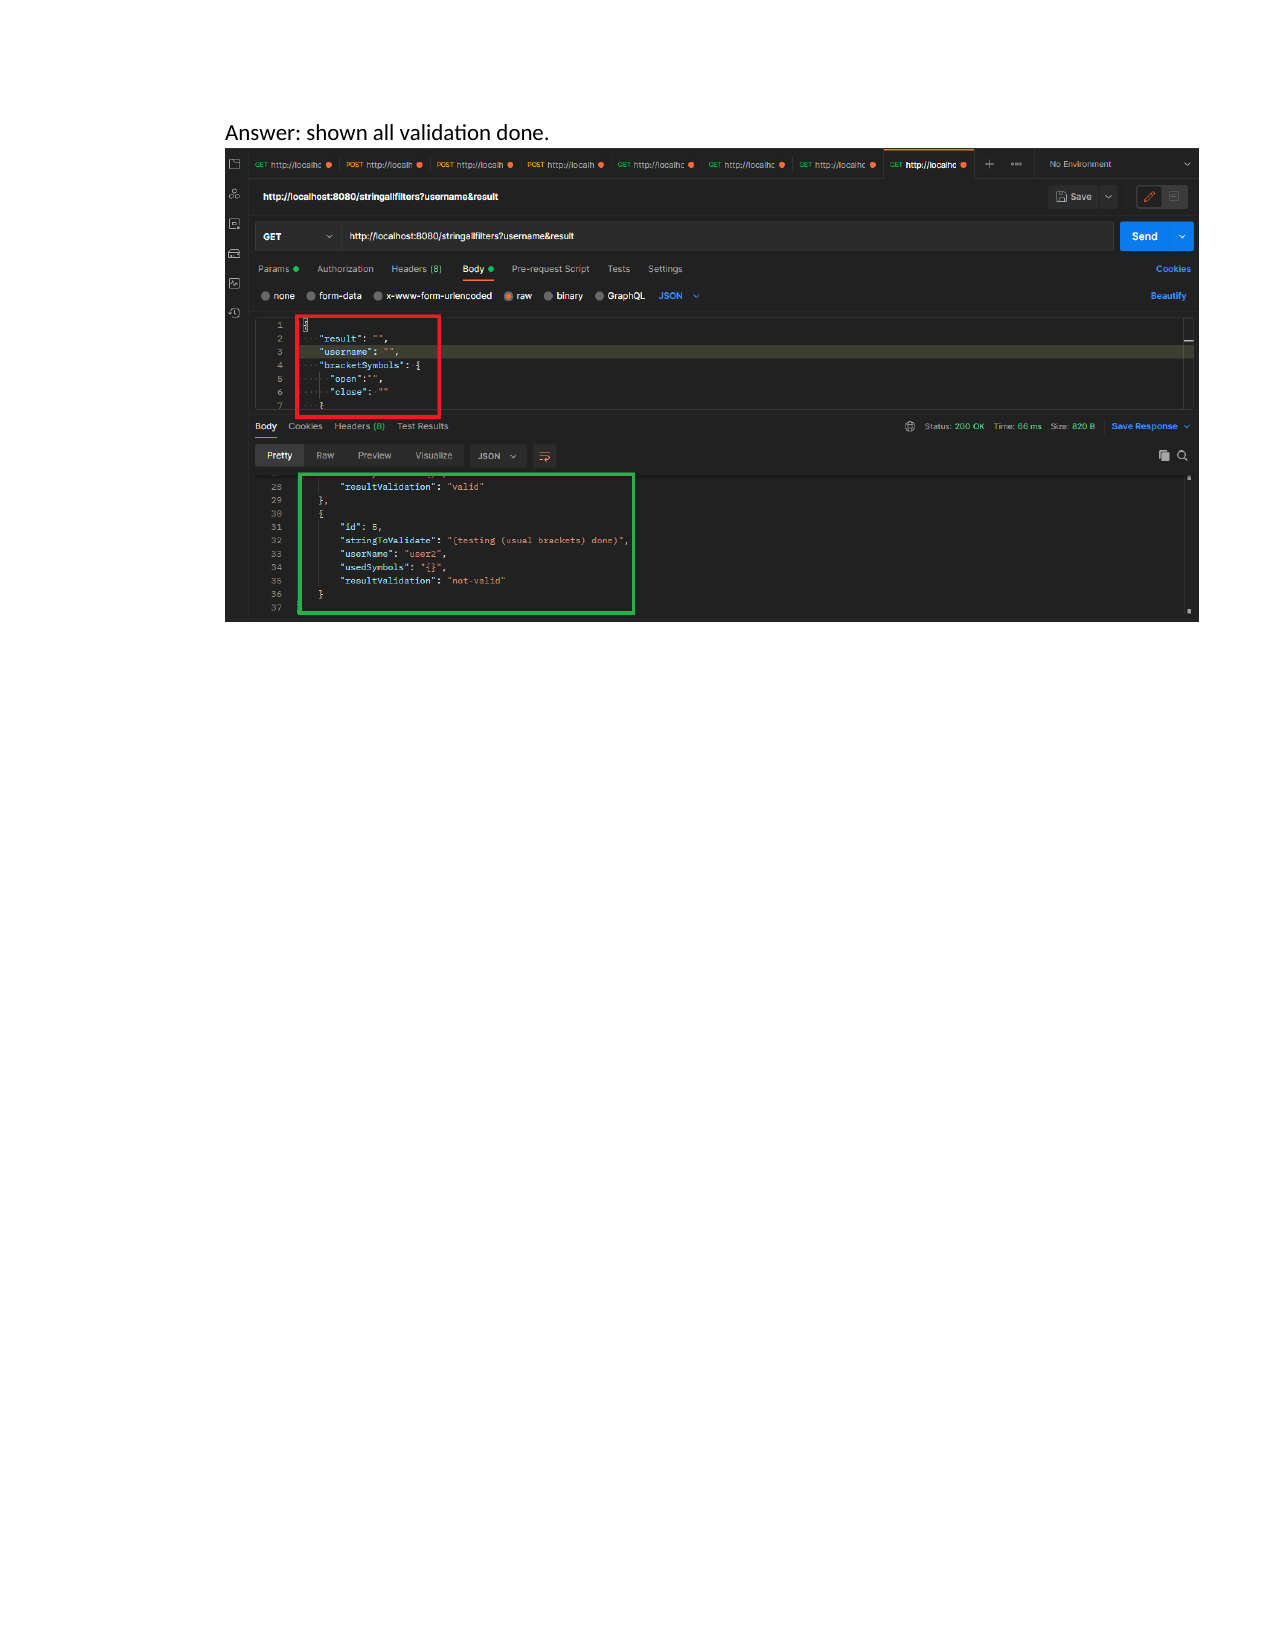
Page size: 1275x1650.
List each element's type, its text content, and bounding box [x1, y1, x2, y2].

picture [225, 148, 1199, 622]
list Answer: shown all validation done. [225, 118, 1125, 146]
